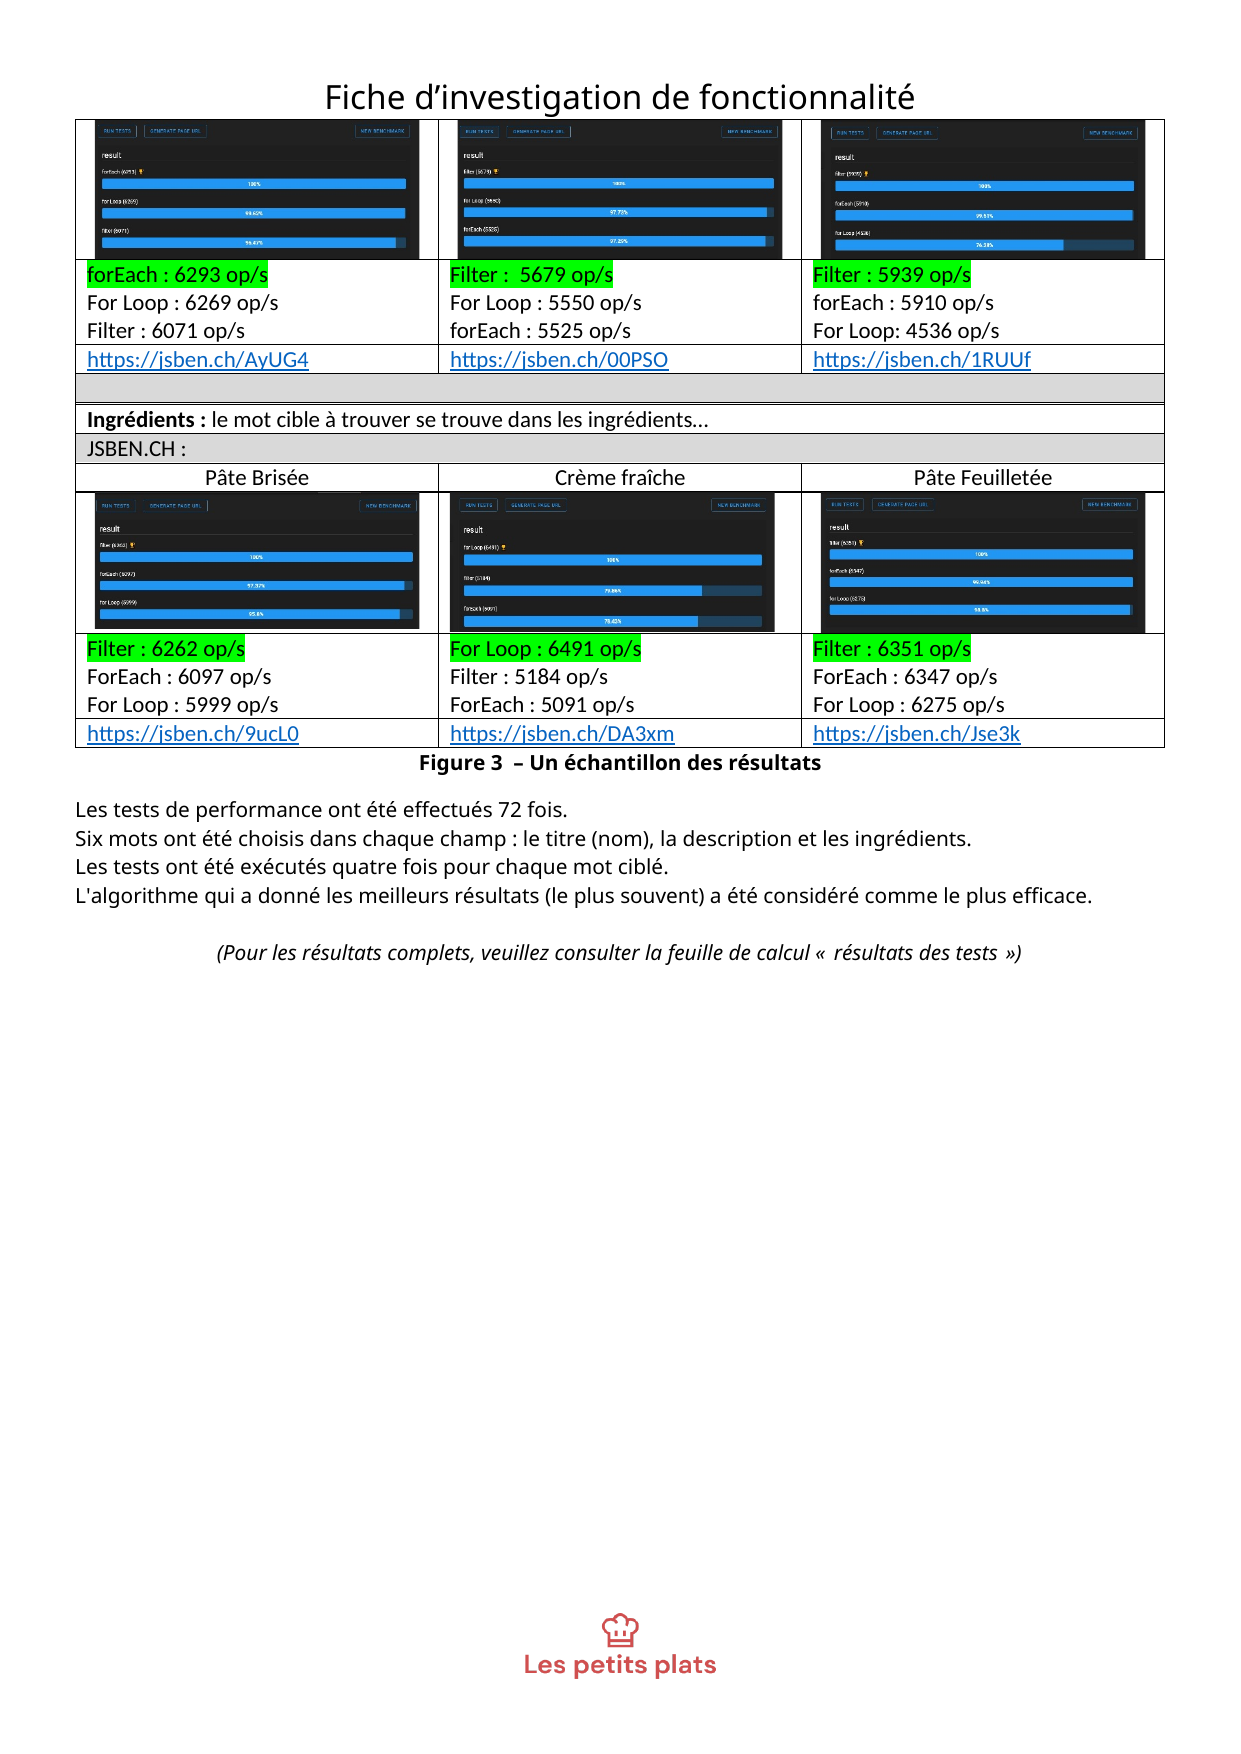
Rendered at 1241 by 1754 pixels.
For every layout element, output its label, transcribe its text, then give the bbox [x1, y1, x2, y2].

table_cell [439, 493, 801, 633]
table_cell https://jsben.ch/00PSO [439, 345, 801, 373]
picture [457, 120, 783, 259]
text (Pour les résultats complets, veuillez consulter la feuille de calcul « résultats des tests ») [75, 938, 1165, 966]
table_cell [76, 374, 1164, 402]
table_cell [783, 120, 801, 259]
table_cell [76, 493, 438, 633]
table_cell Pâte Brisée [76, 464, 438, 491]
table_cell [802, 493, 820, 633]
text Figure 3 – Un échantillon des résultats [75, 748, 1165, 777]
picture [94, 492, 420, 629]
table_cell [802, 120, 820, 259]
table_cell Crème fraîche [439, 464, 801, 491]
table_cell https://jsben.ch/9ucL0 [76, 719, 438, 747]
table_cell Filter : 6262 op/s ForEach : 6097 op/s For Loop : 5999 op/s [76, 634, 438, 718]
table_cell Filter : 6351 op/s ForEach : 6347 op/s For Loop : 6275 op/s [802, 634, 1164, 718]
table_cell https://jsben.ch/AyUG4 [76, 345, 438, 373]
picture [449, 492, 775, 632]
table_cell Filter : 5939 op/s forEach : 5910 op/s For Loop: 4536 op/s [802, 260, 1164, 344]
table_cell [439, 120, 457, 259]
text Les tests de performance ont été effectués 72 fois. [75, 796, 1165, 824]
picture [820, 120, 1146, 259]
table_cell Ingrédients : le mot cible à trouver se trouve dans les ingrédients… [76, 405, 1164, 433]
text Les tests ont été exécutés quatre fois pour chaque mot ciblé. [75, 852, 1165, 881]
table_cell JSBEN.CH : [76, 434, 1164, 462]
table_cell Pâte Feuilletée [802, 464, 1164, 491]
text Six mots ont été choisis dans chaque champ : le titre (nom), la description et les ingrédients. [75, 824, 1165, 852]
picture [523, 1613, 717, 1681]
table_cell forEach : 6293 op/s For Loop : 6269 op/s Filter : 6071 op/s [76, 260, 438, 344]
table_cell Filter : 5679 op/s For Loop : 5550 op/s forEach : 5525 op/s [439, 260, 801, 344]
table_cell [1146, 120, 1164, 259]
table_cell For Loop : 6491 op/s Filter : 5184 op/s ForEach : 5091 op/s [439, 634, 801, 718]
table_cell https://jsben.ch/DA3xm [439, 719, 801, 747]
table_cell [1146, 493, 1164, 633]
text L'algorithme qui a donné les meilleurs résultats (le plus souvent) a été considéré comme le plus efficace. [75, 881, 1165, 909]
picture [94, 120, 420, 259]
table_cell [420, 120, 438, 259]
table_cell [76, 120, 94, 259]
table_cell https://jsben.ch/1RUUf [802, 345, 1164, 373]
table_cell https://jsben.ch/Jse3k [802, 719, 1164, 747]
picture [820, 492, 1146, 633]
